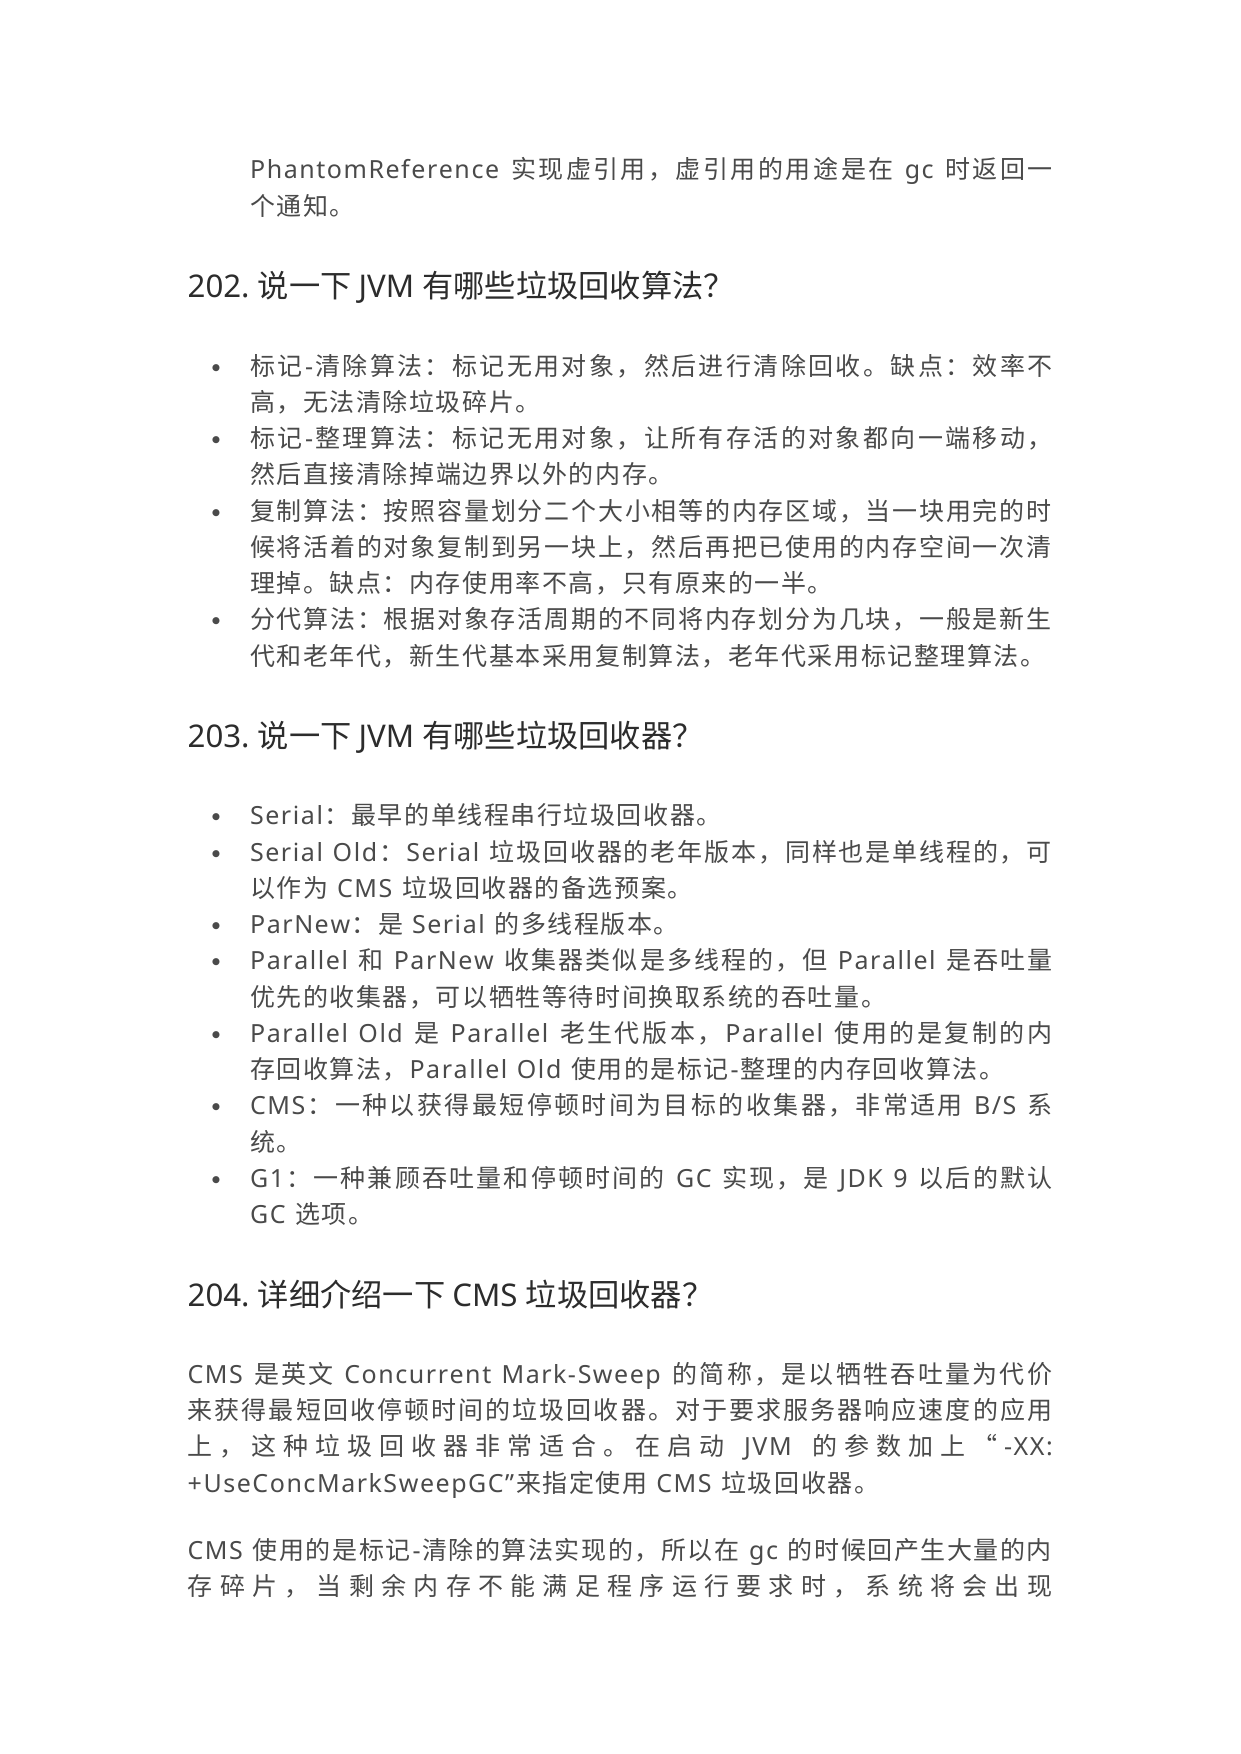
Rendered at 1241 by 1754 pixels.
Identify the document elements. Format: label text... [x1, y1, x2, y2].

list Serial Old：Serial 垃圾回收器的老年版本，同样也是单线程的，可以作为 CMS 垃圾回收器的备选预案。 [212, 832, 1053, 904]
list 复制算法：按照容量划分二个大小相等的内存区域，当一块用完的时候将活着的对象复制到另一块上，然后再把已使用的内存空间一次清理掉。缺点：内存使用率不高，只有原来的一半。 [212, 491, 1053, 600]
list CMS：一种以获得最短停顿时间为目标的收集器，非常适用 B/S 系统。 [212, 1086, 1053, 1158]
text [187, 1531, 1053, 1603]
list Parallel 和 ParNew 收集器类似是多线程的，但 Parallel 是吞吐量优先的收集器，可以牺牲等待时间换取系统的吞吐量。 [212, 941, 1053, 1013]
text 204. 详细介绍一下 CMS 垃圾回收器？ [187, 1270, 1053, 1315]
text 202. 说一下 JVM 有哪些垃圾回收算法？ [187, 262, 1053, 307]
text 203. 说一下 JVM 有哪些垃圾回收器？ [187, 711, 1053, 757]
text CMS 是英文 Concurrent Mark-Sweep 的简称，是以牺牲吞吐量为代价来获得最短回收停顿时间的垃圾回收器。对于要求服务器响应速度的应用上，这种垃圾回收器非常适合。在启动 JVM 的参数加上“-XX:+UseConcMarkSweepGC”来指定使用 CMS 垃圾回收器。 [187, 1354, 1053, 1499]
list 分代算法：根据对象存活周期的不同将内存划分为几块，一般是新生代和老年代，新生代基本采用复制算法，老年代采用标记整理算法。 [212, 600, 1053, 672]
list 标记-整理算法：标记无用对象，让所有存活的对象都向一端移动，然后直接清除掉端边界以外的内存。 [212, 418, 1053, 491]
list Serial：最早的单线程串行垃圾回收器。 [212, 796, 1053, 832]
list ParNew：是 Serial 的多线程版本。 [212, 904, 1053, 941]
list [212, 150, 1053, 222]
list G1：一种兼顾吞吐量和停顿时间的 GC 实现，是 JDK 9 以后的默认 GC 选项。 [212, 1158, 1053, 1231]
list Parallel Old 是 Parallel 老生代版本，Parallel 使用的是复制的内存回收算法，Parallel Old 使用的是标记-整理的内存回收算法。 [212, 1013, 1053, 1086]
list 标记-清除算法：标记无用对象，然后进行清除回收。缺点：效率不高，无法清除垃圾碎片。 [212, 346, 1053, 418]
